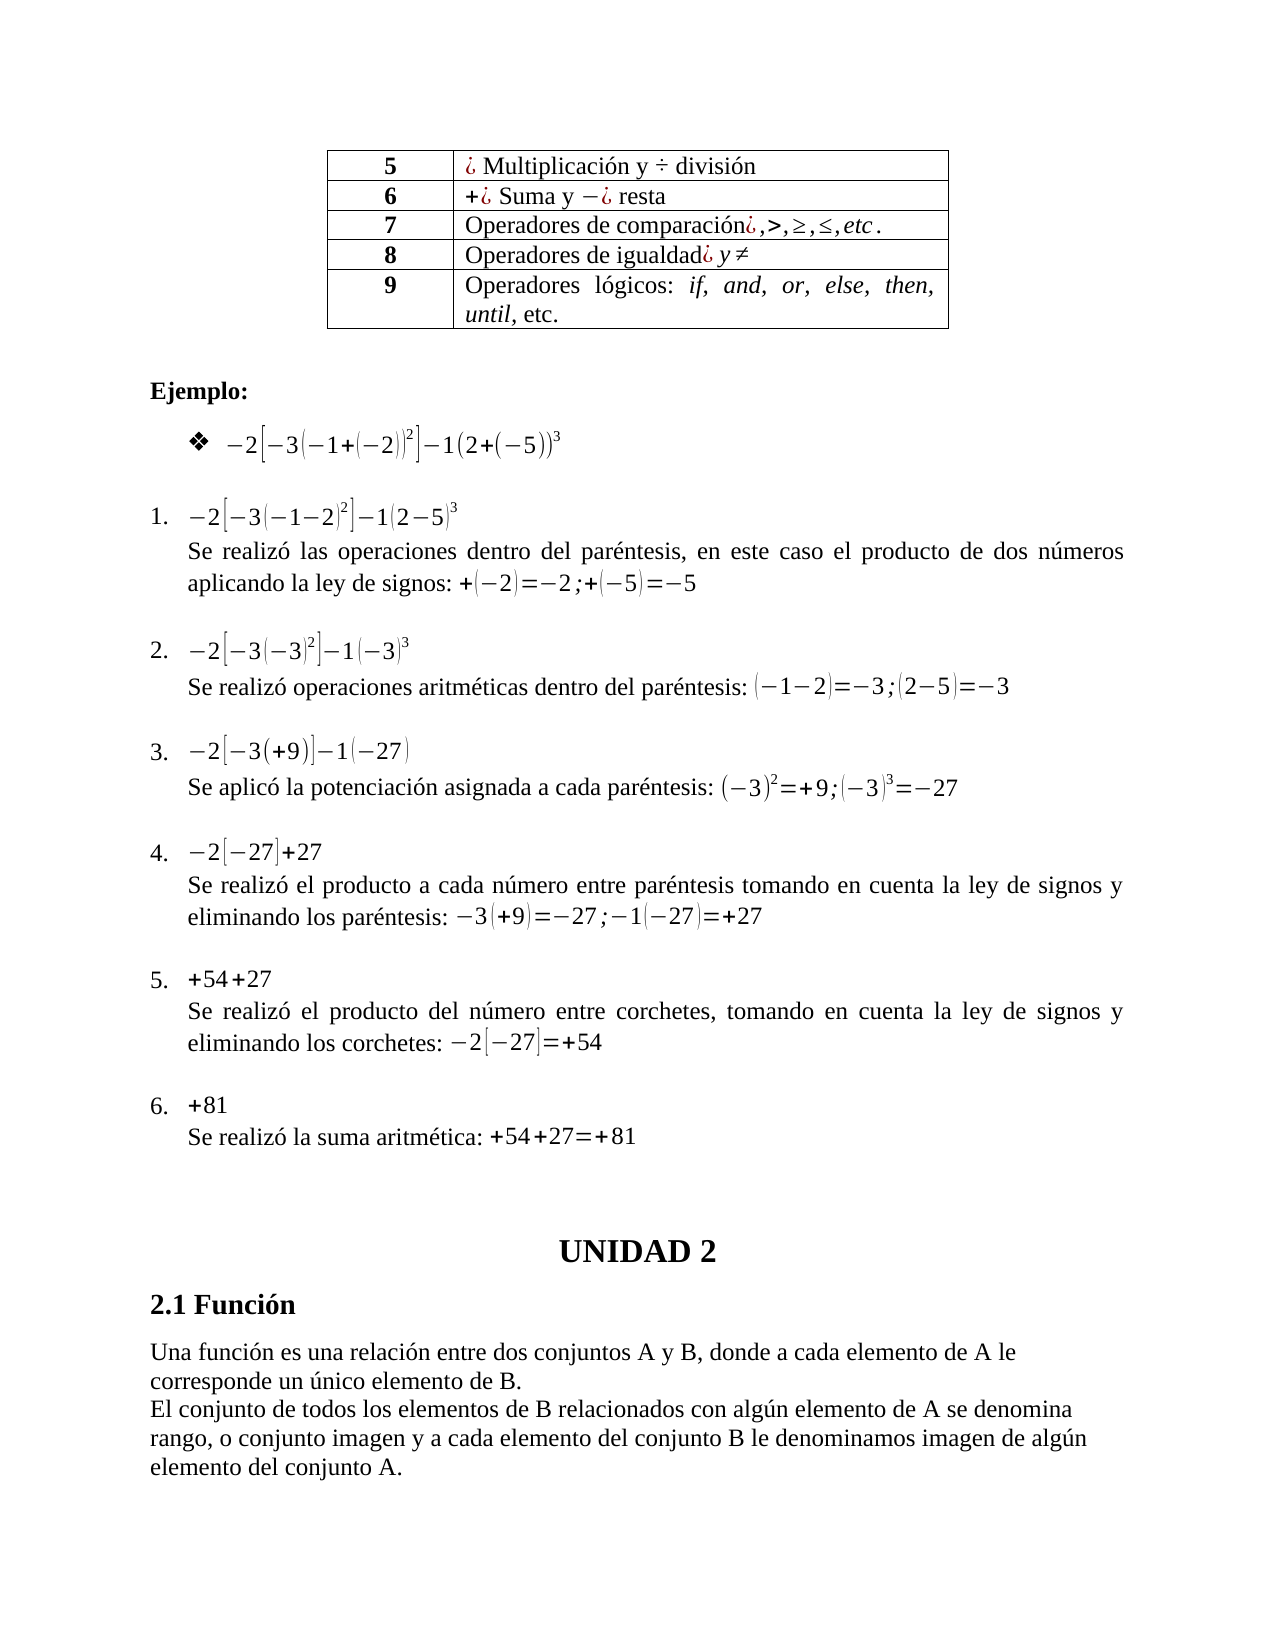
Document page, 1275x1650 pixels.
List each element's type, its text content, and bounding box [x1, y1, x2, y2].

list Se realizó las operaciones dentro del paréntesis, en este caso el producto de dos números aplicando la ley de signos: [187, 536, 1125, 598]
table_cell 6 [328, 181, 453, 209]
list Se realizó el producto a cada número entre paréntesis tomando en cuenta la ley de signos y eliminando los paréntesis: [187, 870, 1125, 932]
table_cell 8 [328, 240, 453, 269]
table_cell 9 [328, 270, 453, 328]
text Una función es una relación entre dos conjuntos A y B, donde a cada elemento de A le corresponde un único elemento de B. El conjunto de todos los elementos de B relacionados con algún elemento de A se denomina rango, o conjunto imagen y a cada elemento del conjunto B le denominamos imagen de algún elemento del conjunto A. [150, 1337, 1125, 1481]
text UNIDAD 2 [150, 1232, 1125, 1270]
list Se realizó la suma aritmética: [187, 1122, 1125, 1151]
text Ejemplo: [150, 376, 1125, 405]
table_cell 5 [328, 151, 453, 180]
table_cell Multiplicación y división [454, 151, 948, 180]
table_cell 7 [328, 211, 453, 239]
table_cell Operadores de igualdad [454, 240, 948, 269]
text 2.1 Función [150, 1287, 1125, 1320]
table_cell Suma y resta [454, 181, 948, 209]
list Se aplicó la potenciación asignada a cada paréntesis: [187, 770, 1125, 804]
table_cell Operadores lógicos: if, and, or, else, then, until, etc. [454, 270, 948, 328]
table_cell Operadores de comparación [454, 211, 948, 239]
list Se realizó operaciones aritméticas dentro del paréntesis: [187, 671, 1125, 701]
list Se realizó el producto del número entre corchetes, tomando en cuenta la ley de signos y eliminando los corchetes: [187, 996, 1125, 1058]
